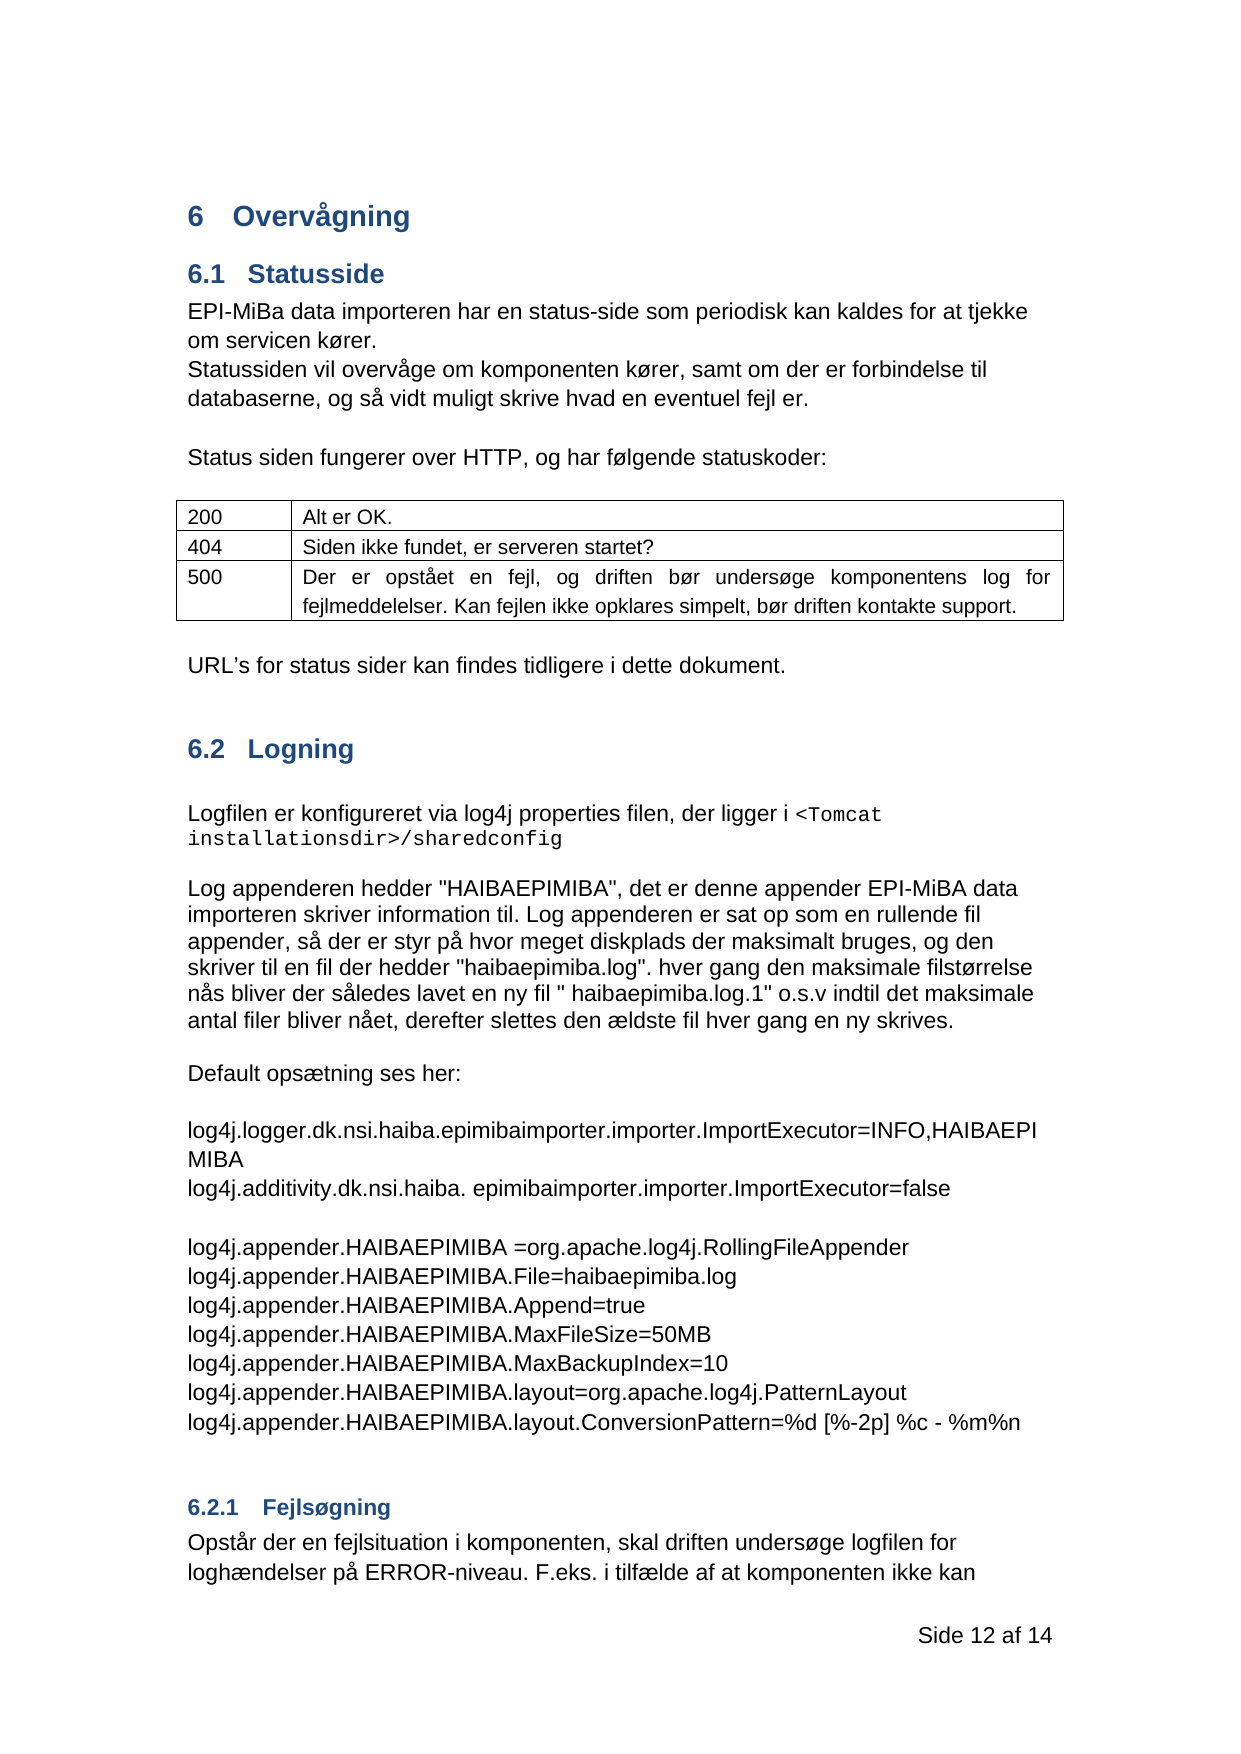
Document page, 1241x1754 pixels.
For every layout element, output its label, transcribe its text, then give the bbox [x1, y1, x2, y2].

text log4j.appender.HAIBAEPIMIBA.MaxBackupIndex=10 [187, 1348, 1053, 1377]
text Default opsætning ses her: [187, 1059, 1053, 1086]
text log4j.logger.dk.nsi.haiba.epimibaimporter.importer.ImportExecutor=INFO,HAIBAEPIMIBA [187, 1115, 1053, 1173]
table_header 200 [177, 501, 291, 530]
text log4j.appender.HAIBAEPIMIBA.MaxFileSize=50MB [187, 1319, 1053, 1348]
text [187, 1527, 1053, 1586]
text log4j.appender.HAIBAEPIMIBA.Append=true [187, 1290, 1053, 1319]
subtitle Fejlsøgning [187, 1490, 1053, 1521]
table_cell Der er opstået en fejl, og driften bør undersøge komponentens log for fejlmeddelelser. Kan fejlen ikke opklares simpelt, bør driften kontakte support. [292, 561, 1063, 620]
text Statussiden vil overvåge om komponenten kører, samt om der er forbindelse til databaserne, og så vidt muligt skrive hvad en eventuel fejl er. [187, 354, 1053, 412]
text EPI-MiBa data importeren har en status-side som periodisk kan kaldes for at tjekke om servicen kører. [187, 296, 1053, 354]
subtitle Overvågning [187, 200, 1053, 233]
text log4j.appender.HAIBAEPIMIBA.File=haibaepimiba.log [187, 1261, 1053, 1290]
text Logfilen er konfigureret via log4j properties filen, der ligger i <Tomcat installationsdir>/sharedconfig [187, 800, 1053, 851]
text log4j.additivity.dk.nsi.haiba. epimibaimporter.importer.ImportExecutor=false [187, 1173, 1053, 1202]
text Log appenderen hedder "HAIBAEPIMIBA", det er denne appender EPI-MiBA data importeren skriver information til. Log appenderen er sat op som en rullende fil appender, så der er styr på hvor meget diskplads der maksimalt bruges, og den skriver til en fil der hedder "haibaepimiba.log". hver gang den maksimale filstørrelse nås bliver der således lavet en ny fil " haibaepimiba.log.1" o.s.v indtil det maksimale antal filer bliver nået, derefter slettes den ældste fil hver gang en ny skrives. [187, 875, 1053, 1033]
table_cell 404 [177, 531, 291, 560]
text log4j.appender.HAIBAEPIMIBA.layout=org.apache.log4j.PatternLayout [187, 1377, 1053, 1407]
text Status siden fungerer over HTTP, og har følgende statuskoder: [187, 442, 1053, 471]
table_header Alt er OK. [292, 501, 1063, 530]
subtitle Statusside [187, 258, 1053, 289]
table_cell 500 [177, 561, 291, 620]
text URL’s for status sider kan findes tidligere i dette dokument. [187, 650, 1053, 679]
text log4j.appender.HAIBAEPIMIBA =org.apache.log4j.RollingFileAppender [187, 1232, 1053, 1261]
table_cell Siden ikke fundet, er serveren startet? [292, 531, 1063, 560]
subtitle Logning [187, 733, 1053, 764]
text log4j.appender.HAIBAEPIMIBA.layout.ConversionPattern=%d [%-2p] %c - %m%n [187, 1407, 1053, 1436]
